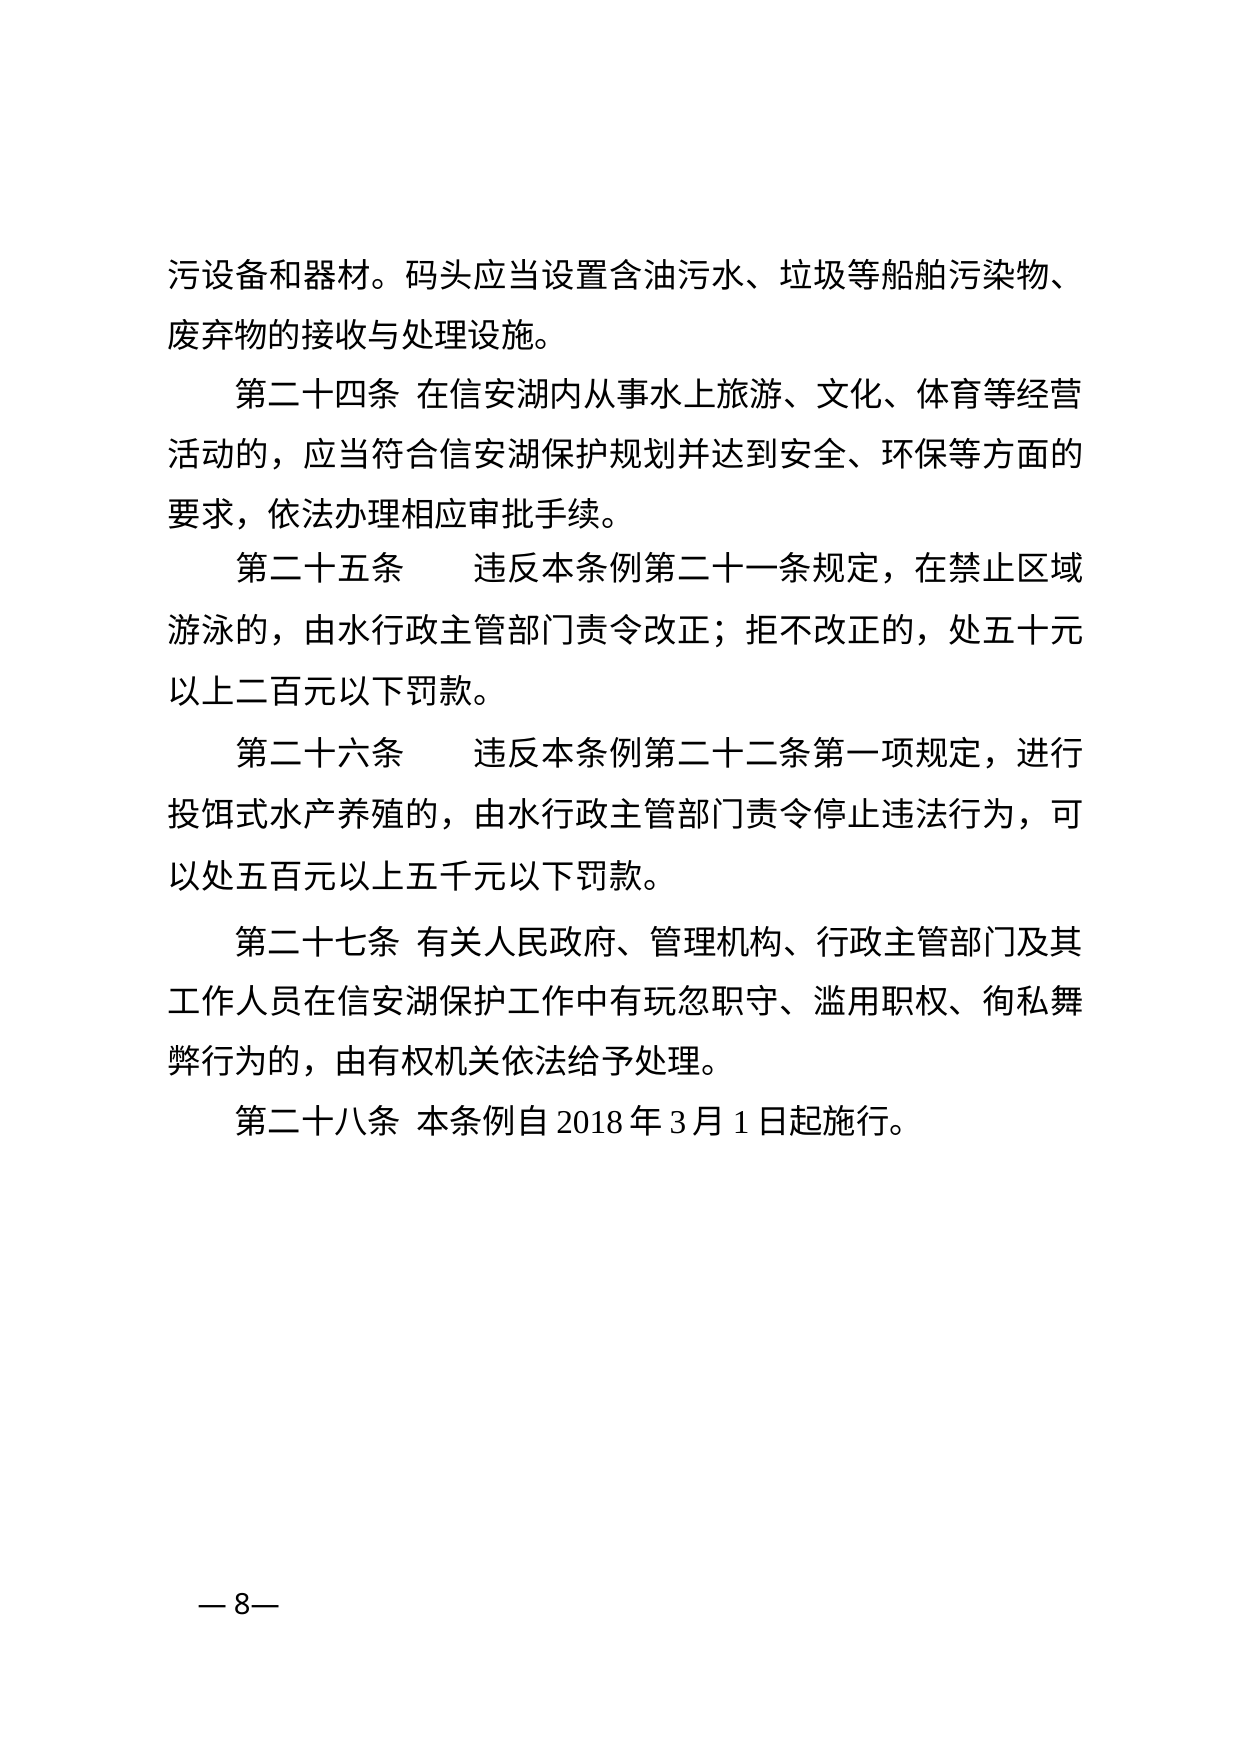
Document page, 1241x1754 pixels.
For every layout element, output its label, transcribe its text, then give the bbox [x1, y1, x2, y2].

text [168, 238, 1084, 357]
text 第二十六条 违反本条例第二十二条第一项规定，进行投饵式水产养殖的，由水行政主管部门责令停止违法行为，可以处五百元以上五千元以下罚款。 [168, 720, 1084, 904]
text 第二十八条 本条例自施行。 [168, 1083, 1084, 1143]
text 第二十四条 在信安湖内从事水上旅游、文化、体育等经营活动的，应当符合信安湖保护规划并达到安全、环保等方面的要求，依法办理相应审批手续。 [168, 357, 1084, 536]
text 第二十五条 违反本条例第二十一条规定，在禁止区域游泳的，由水行政主管部门责令改正；拒不改正的，处五十元以上二百元以下罚款。 [168, 536, 1084, 720]
text 第二十七条 有关人民政府、管理机构、行政主管部门及其工作人员在信安湖保护工作中有玩忽职守、滥用职权、徇私舞弊行为的，由有权机关依法给予处理。 [168, 904, 1084, 1083]
